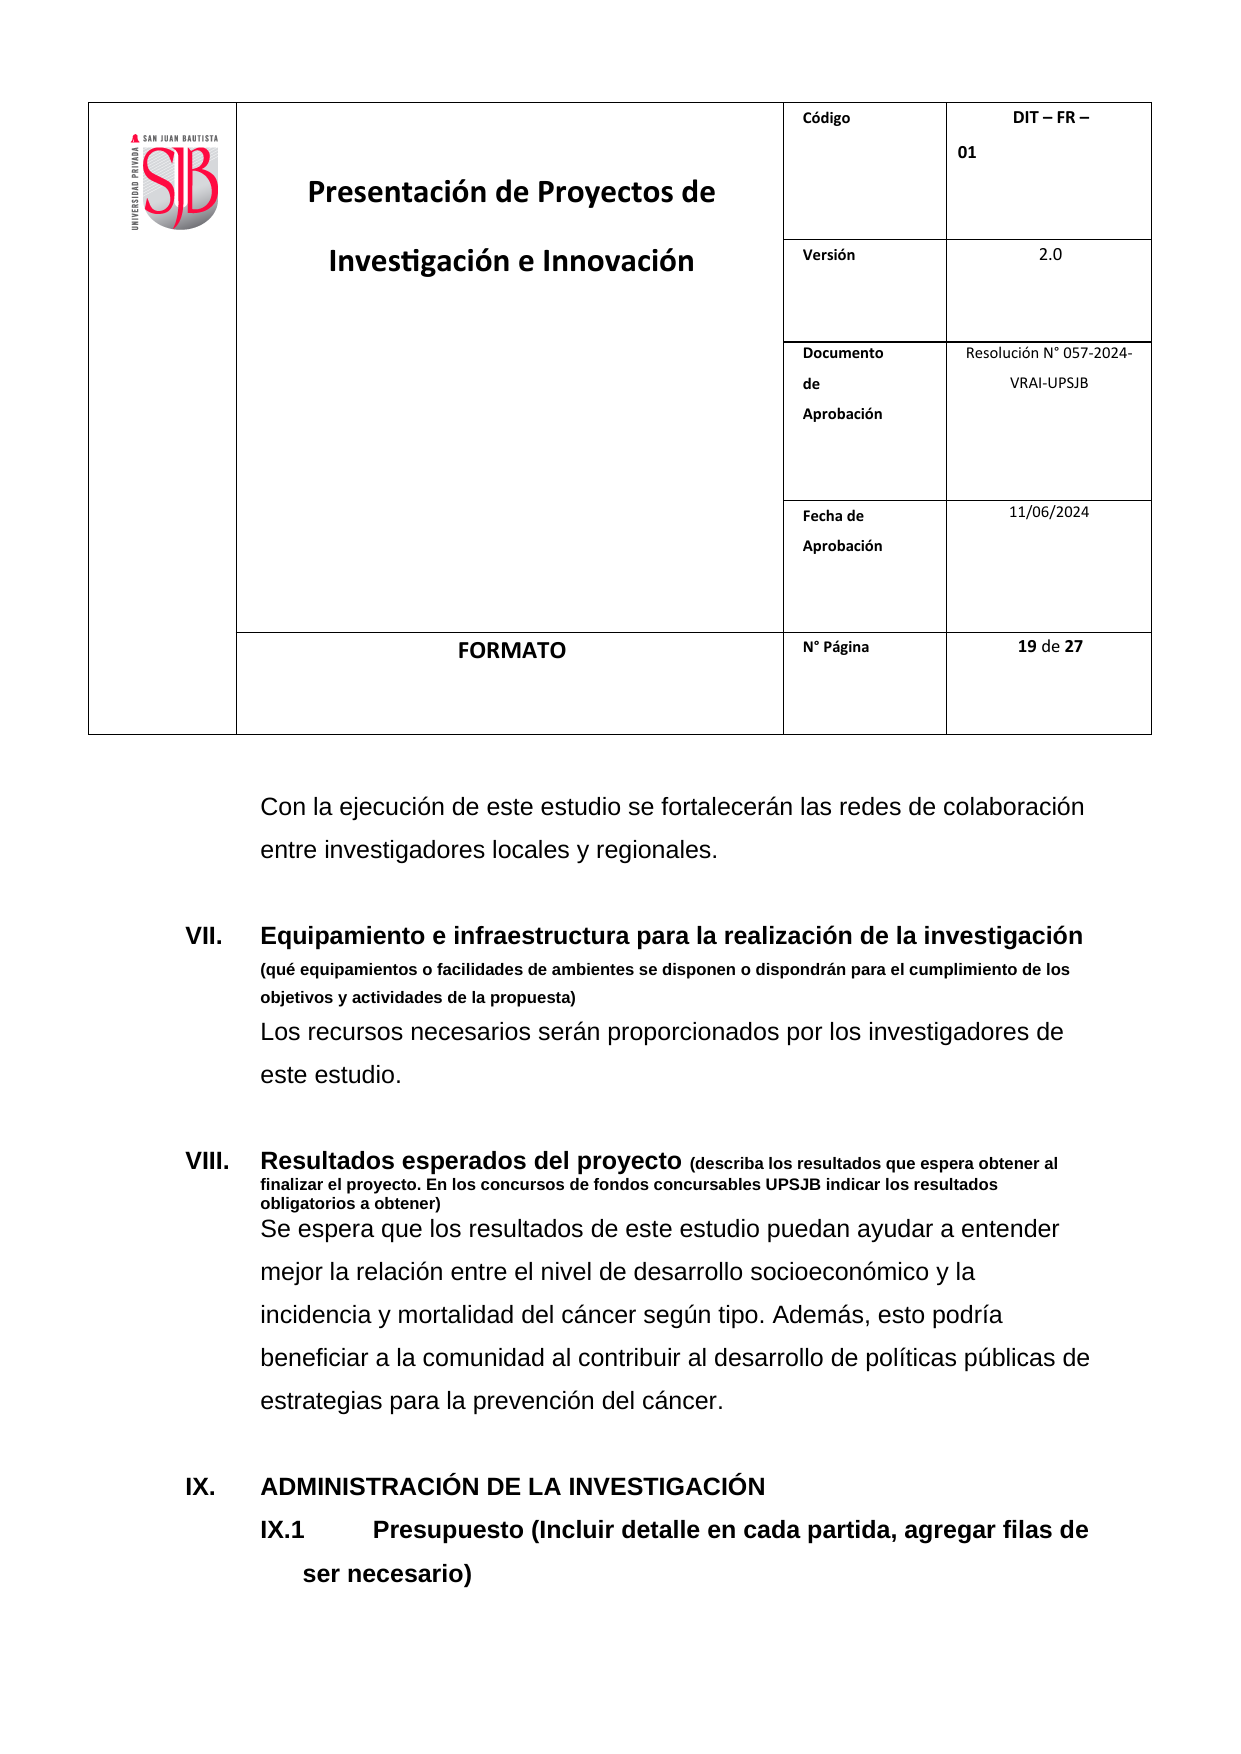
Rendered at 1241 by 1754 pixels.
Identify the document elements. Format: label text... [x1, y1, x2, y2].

text Con la ejecución de este estudio se fortalecerán las redes de colaboración entre investigadores locales y regionales. [260, 792, 1093, 863]
list Equipamiento e infraestructura para la realización de la investigación (qué equipamientos o facilidades de ambientes se disponen o dispondrán para el cumplimiento de los objetivos y actividades de la propuesta) [185, 921, 1093, 1007]
text Se espera que los resultados de este estudio puedan ayudar a entender mejor la relación entre el nivel de desarrollo socioeconómico y la incidencia y mortalidad del cáncer según tipo. Además, esto podría beneficiar a la comunidad al contribuir al desarrollo de políticas públicas de estrategias para la prevención del cáncer. [260, 1214, 1093, 1415]
list ADMINISTRACIÓN DE LA INVESTIGACIÓN [185, 1472, 1093, 1501]
list Presupuesto (Incluir detalle en cada partida, agregar filas de ser necesario) [260, 1516, 1093, 1587]
list Resultados esperados del proyecto (describa los resultados que espera obtener al finalizar el proyecto. En los concursos de fondos concursables UPSJB indicar los resultados obligatorios a obtener) [185, 1146, 1093, 1213]
text Los recursos necesarios serán proporcionados por los investigadores de este estudio. [260, 1017, 1093, 1089]
picture [120, 124, 230, 239]
